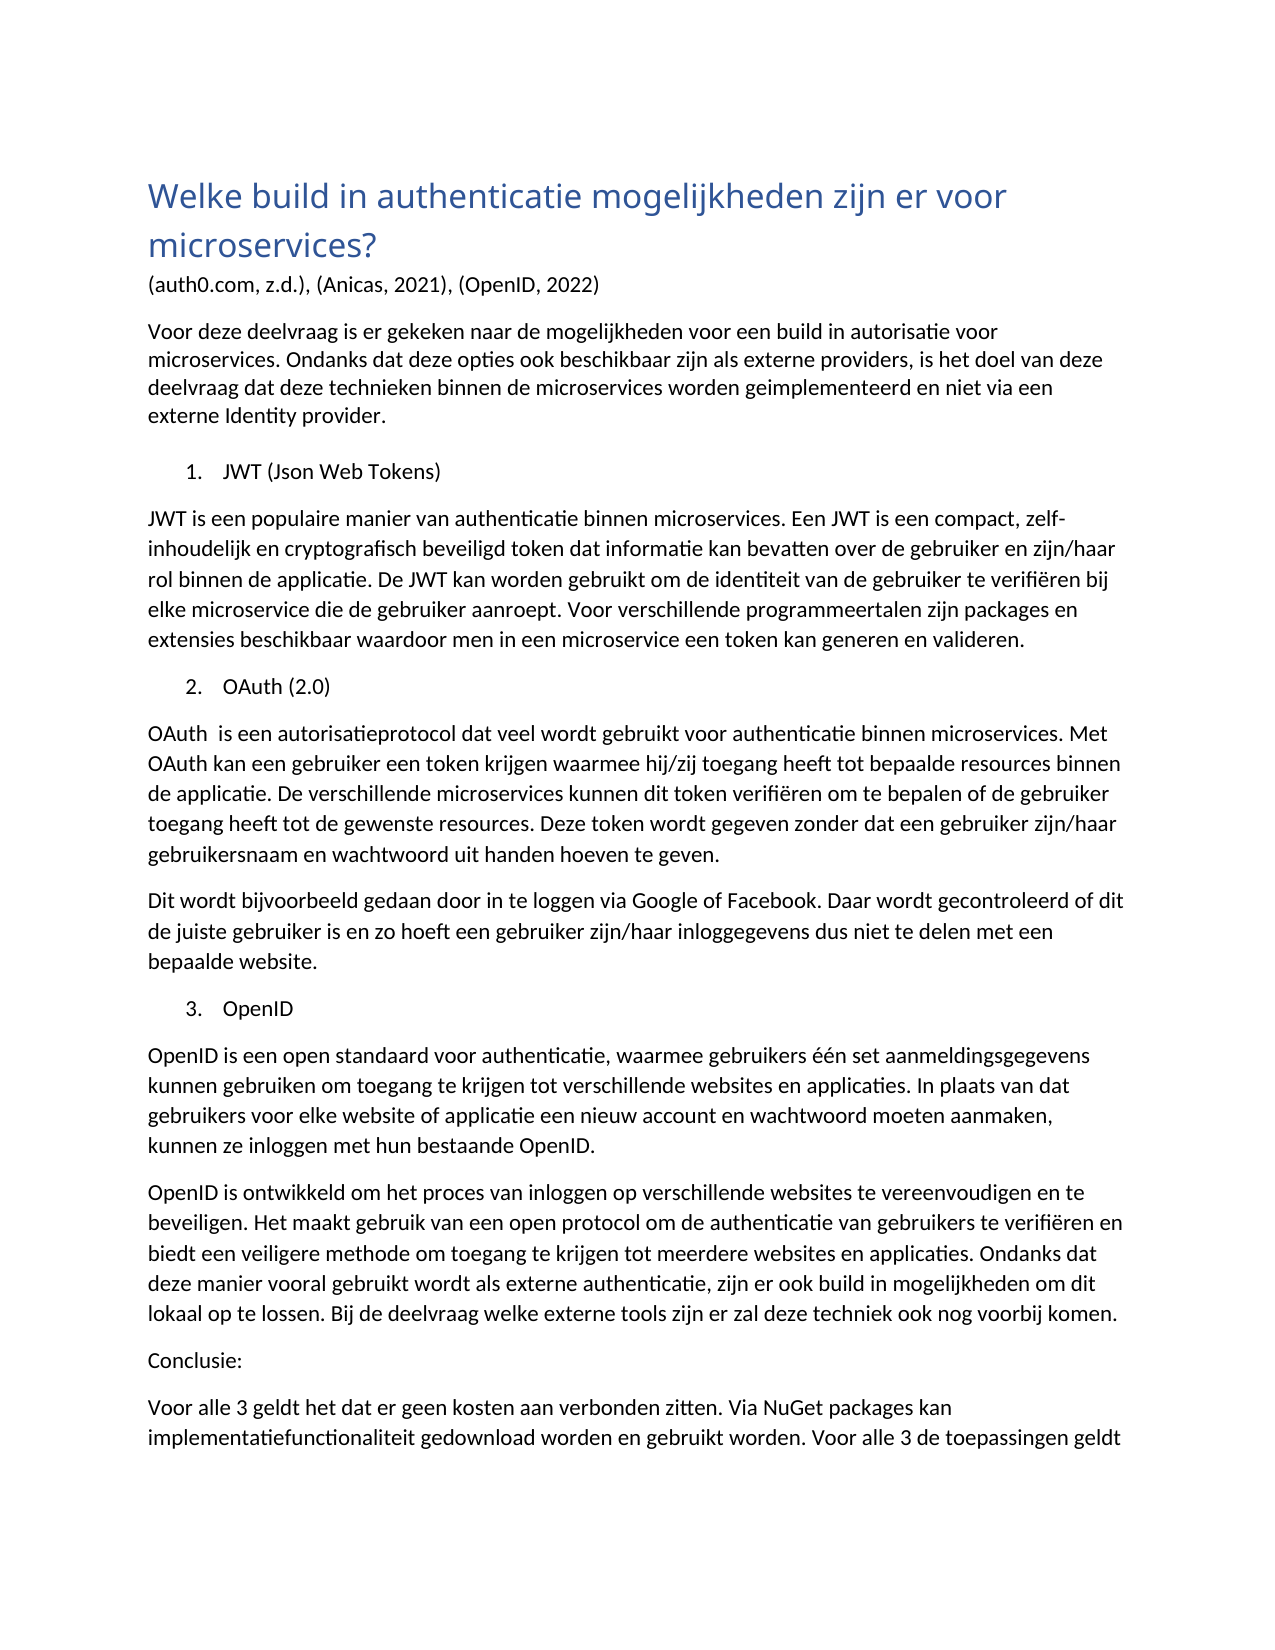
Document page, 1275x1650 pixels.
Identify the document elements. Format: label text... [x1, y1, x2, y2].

text OpenID is een open standaard voor authenticatie, waarmee gebruikers één set aanmeldingsgegevens kunnen gebruiken om toegang te krijgen tot verschillende websites en applicaties. In plaats van dat gebruikers voor elke website of applicatie een nieuw account en wachtwoord moeten aanmaken, kunnen ze inloggen met hun bestaande OpenID. [148, 1041, 1127, 1159]
text OAuth is een autorisatieprotocol dat veel wordt gebruikt voor authenticatie binnen microservices. Met OAuth kan een gebruiker een token krijgen waarmee hij/zij toegang heeft tot bepaalde resources binnen de applicatie. De verschillende microservices kunnen dit token verifiëren om te bepalen of de gebruiker toegang heeft tot de gewenste resources. Deze token wordt gegeven zonder dat een gebruiker zijn/haar gebruikersnaam en wachtwoord uit handen hoeven te geven. [148, 719, 1127, 868]
text Conclusie: [148, 1346, 1127, 1374]
text JWT is een populaire manier van authenticatie binnen microservices. Een JWT is een compact, zelf-inhoudelijk en cryptografisch beveiligd token dat informatie kan bevatten over de gebruiker en zijn/haar rol binnen de applicatie. De JWT kan worden gebruikt om de identiteit van de gebruiker te verifiëren bij elke microservice die de gebruiker aanroept. Voor verschillende programmeertalen zijn packages en extensies beschikbaar waardoor men in een microservice een token kan generen en valideren. [148, 504, 1127, 653]
text Dit wordt bijvoorbeeld gedaan door in te loggen via Google of Facebook. Daar wordt gecontroleerd of dit de juiste gebruiker is en zo hoeft een gebruiker zijn/haar inloggegevens dus niet te delen met een bepaalde website. [148, 887, 1127, 975]
list OAuth (2.0) [185, 672, 1127, 700]
text OpenID is ontwikkeld om het proces van inloggen op verschillende websites te vereenvoudigen en te beveiligen. Het maakt gebruik van een open protocol om de authenticatie van gebruikers te verifiëren en biedt een veiligere methode om toegang te krijgen tot meerdere websites en applicaties. Ondanks dat deze manier vooral gebruikt wordt als externe authenticatie, zijn er ook build in mogelijkheden om dit lokaal op te lossen. Bij de deelvraag welke externe tools zijn er zal deze techniek ook nog voorbij komen. [148, 1178, 1127, 1327]
list JWT (Json Web Tokens) [185, 457, 1127, 486]
list OpenID [185, 994, 1127, 1022]
subtitle Welke build in authenticatie mogelijkheden zijn er voor microservices? [148, 173, 1127, 267]
text Voor deze deelvraag is er gekeken naar de mogelijkheden voor een build in autorisatie voor microservices. Ondanks dat deze opties ook beschikbaar zijn als externe providers, is het doel van deze deelvraag dat deze technieken binnen de microservices worden geimplementeerd en niet via een externe Identity provider. [148, 317, 1127, 429]
text (auth0.com, z.d.), (Anicas, 2021), (OpenID, 2022) [148, 271, 1127, 298]
